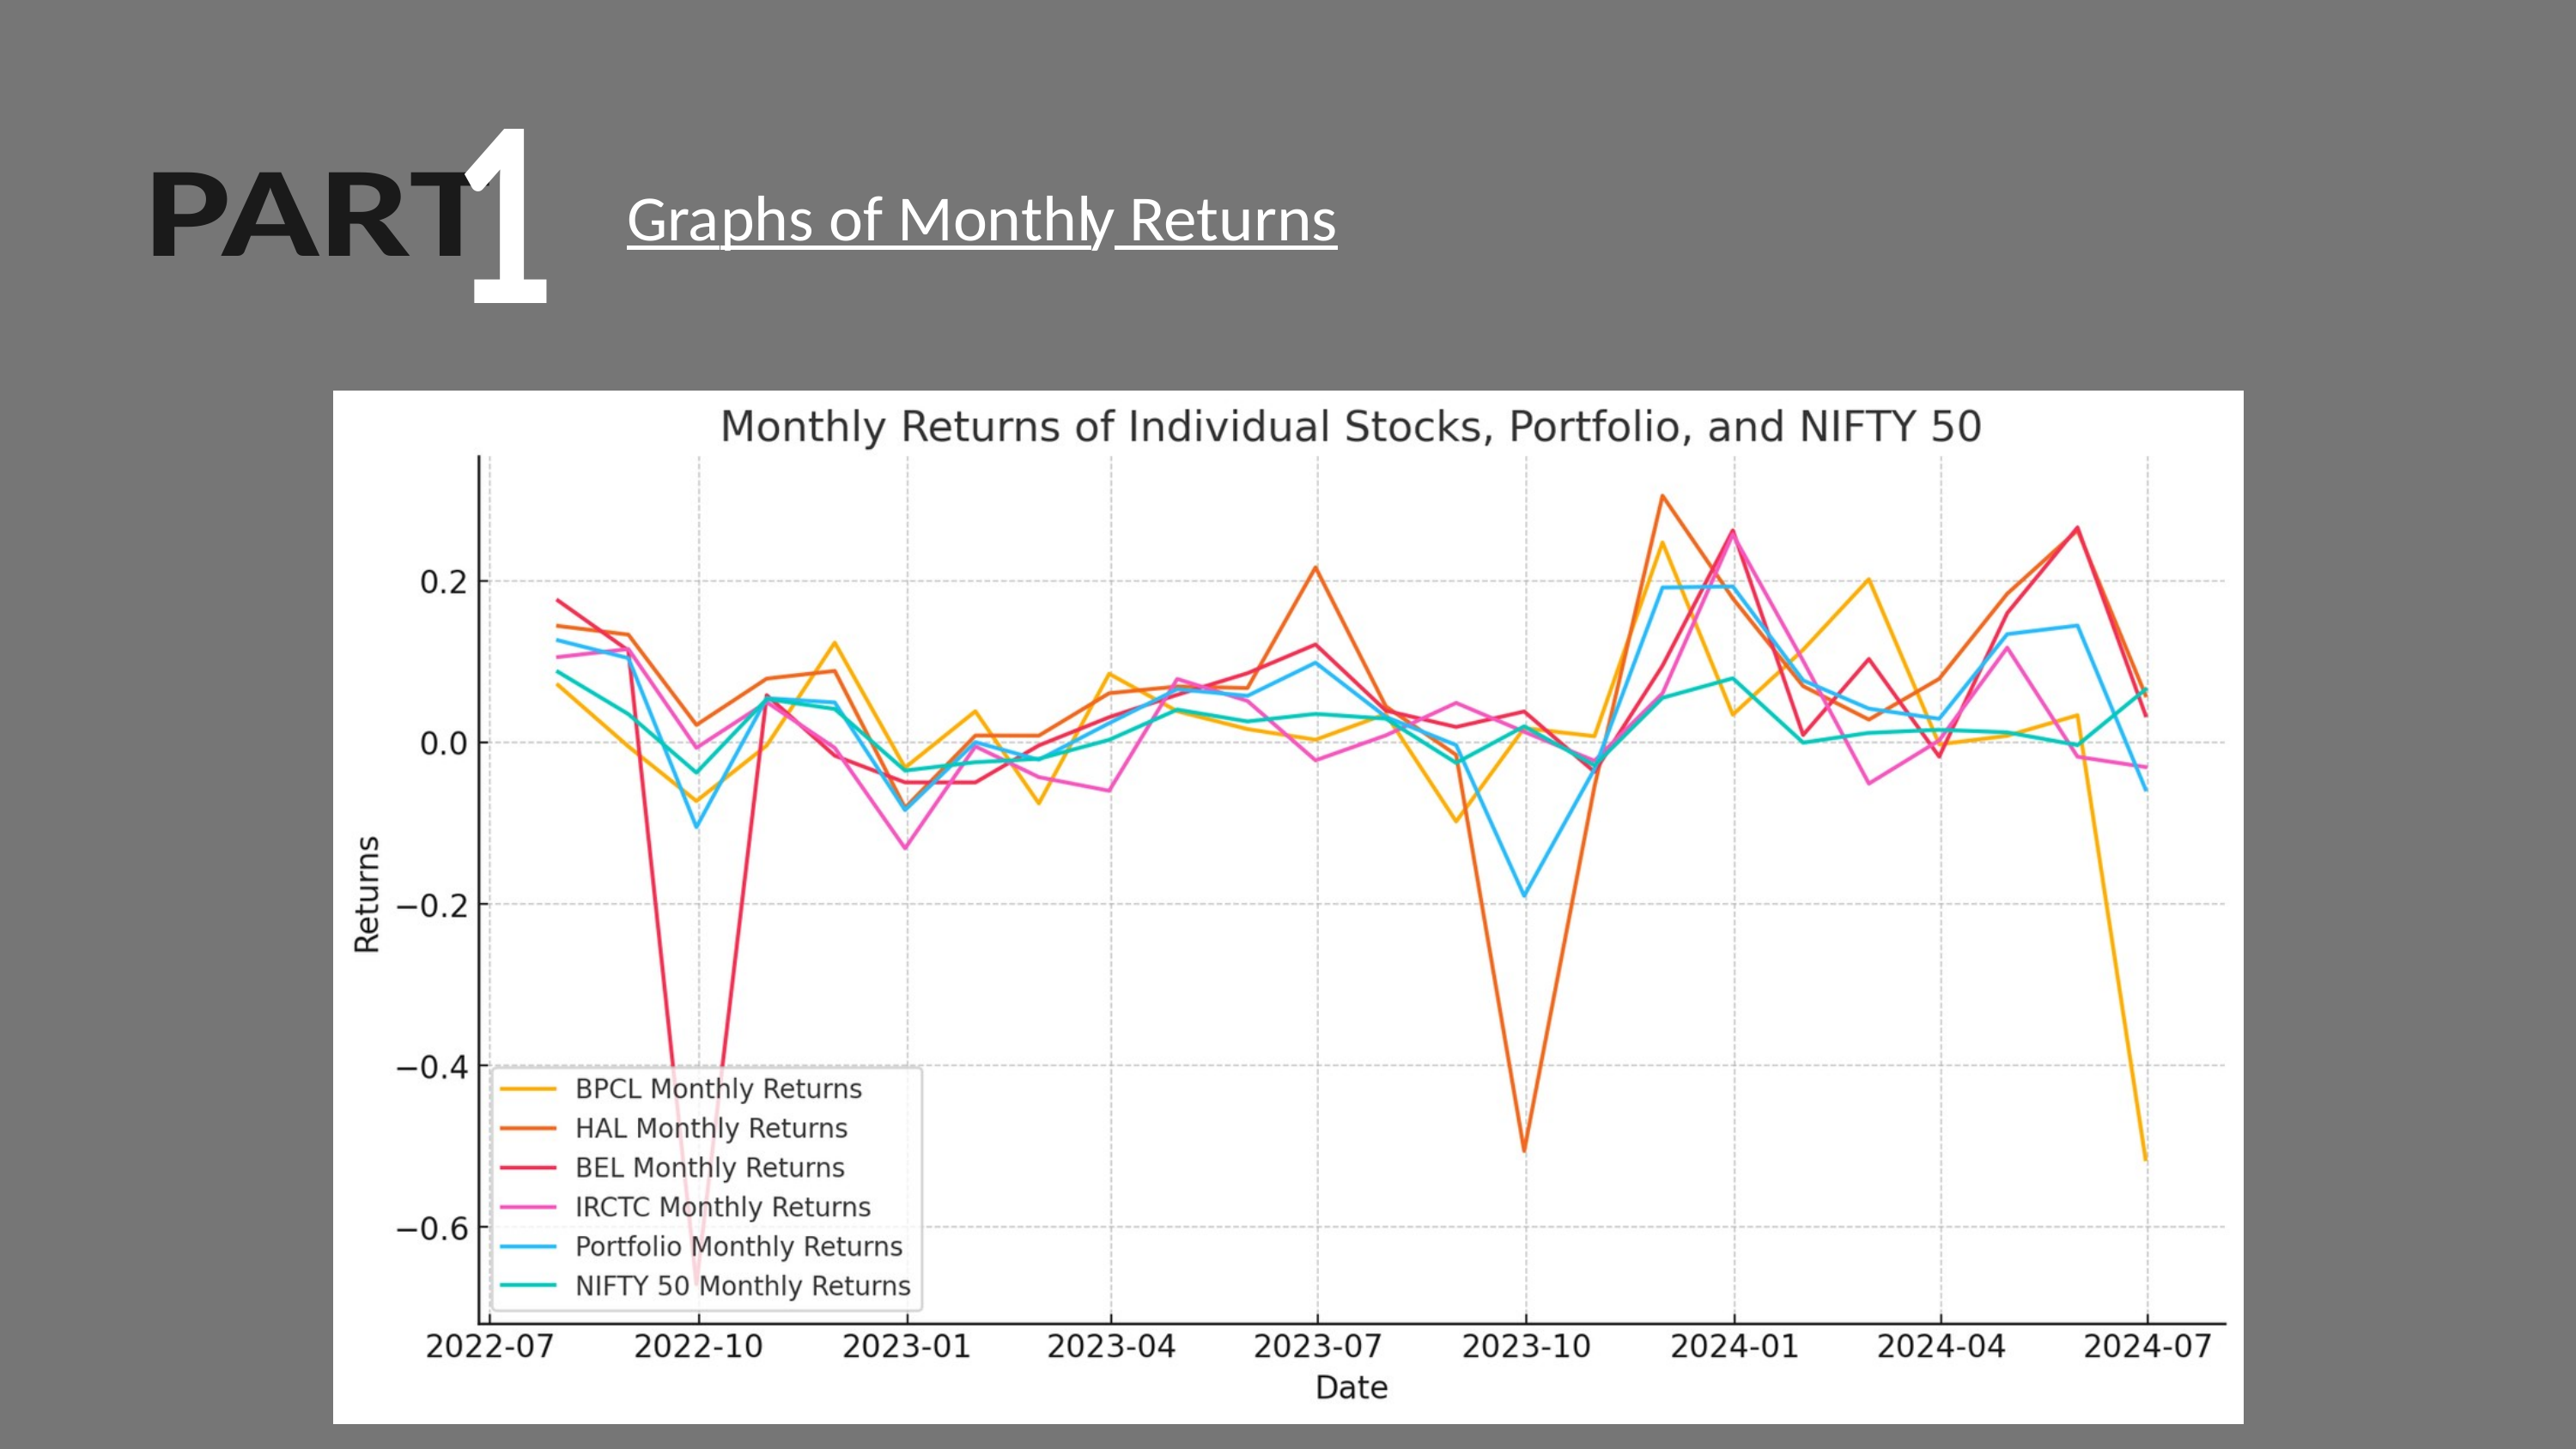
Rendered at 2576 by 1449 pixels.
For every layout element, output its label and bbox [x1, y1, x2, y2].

picture [333, 391, 2244, 1424]
